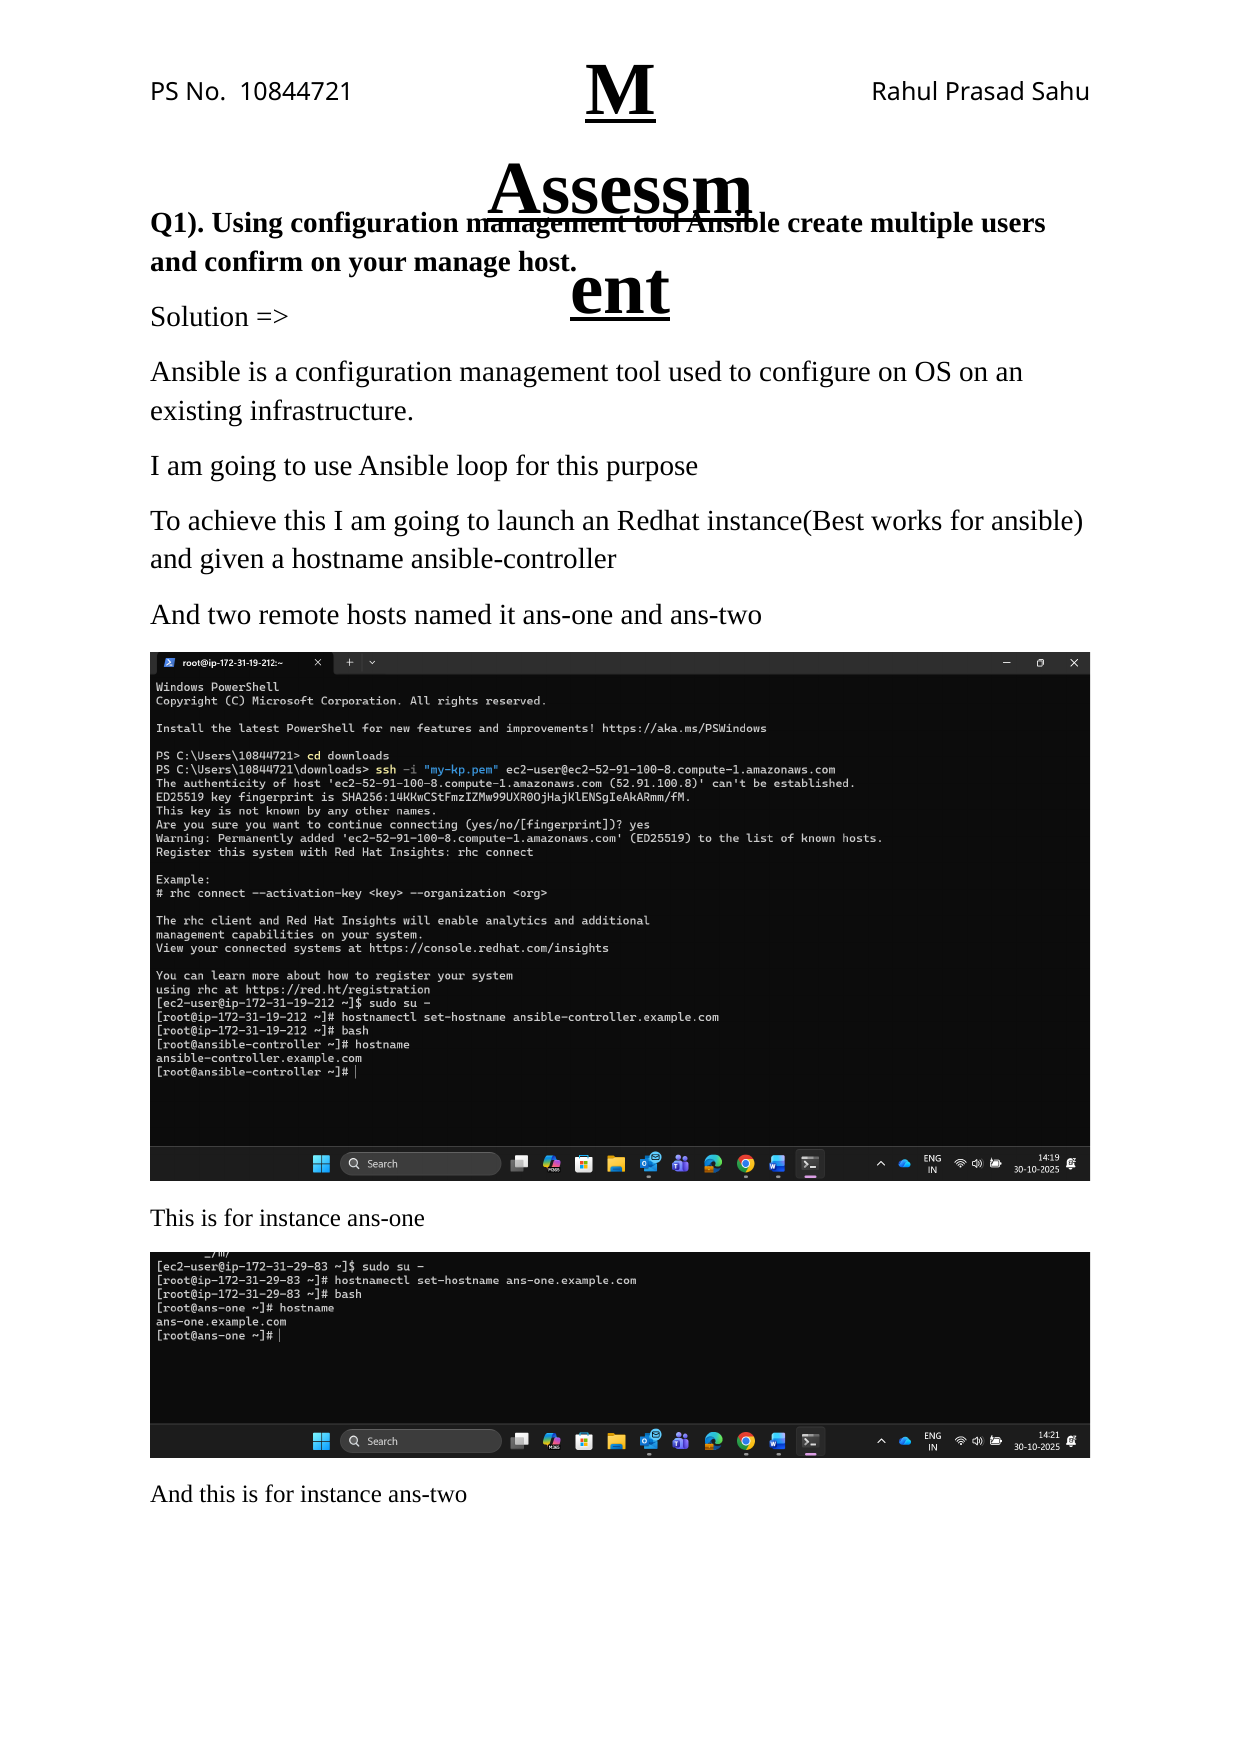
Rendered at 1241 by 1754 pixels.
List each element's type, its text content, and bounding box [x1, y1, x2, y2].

text I am going to use Ansible loop for this purpose [150, 448, 1090, 481]
picture [150, 1252, 1091, 1458]
text Ansible is a configuration management tool used to configure on OS on an existing infrastructure. [150, 354, 1090, 426]
text And this is for instance ans-two [150, 1479, 1090, 1508]
text This is for instance ans-one [150, 1203, 1090, 1231]
text To achieve this I am going to launch an Redhat instance(Best works for ansible) and given a hostname ansible-controller [150, 503, 1090, 575]
text Q1). Using configuration management tool Ansible create multiple users and confirm on your manage host. [150, 205, 1090, 277]
picture [150, 652, 1091, 1181]
text And two remote hosts named it ans-one and ans-two [150, 597, 1090, 630]
text Solution => [150, 299, 1090, 332]
